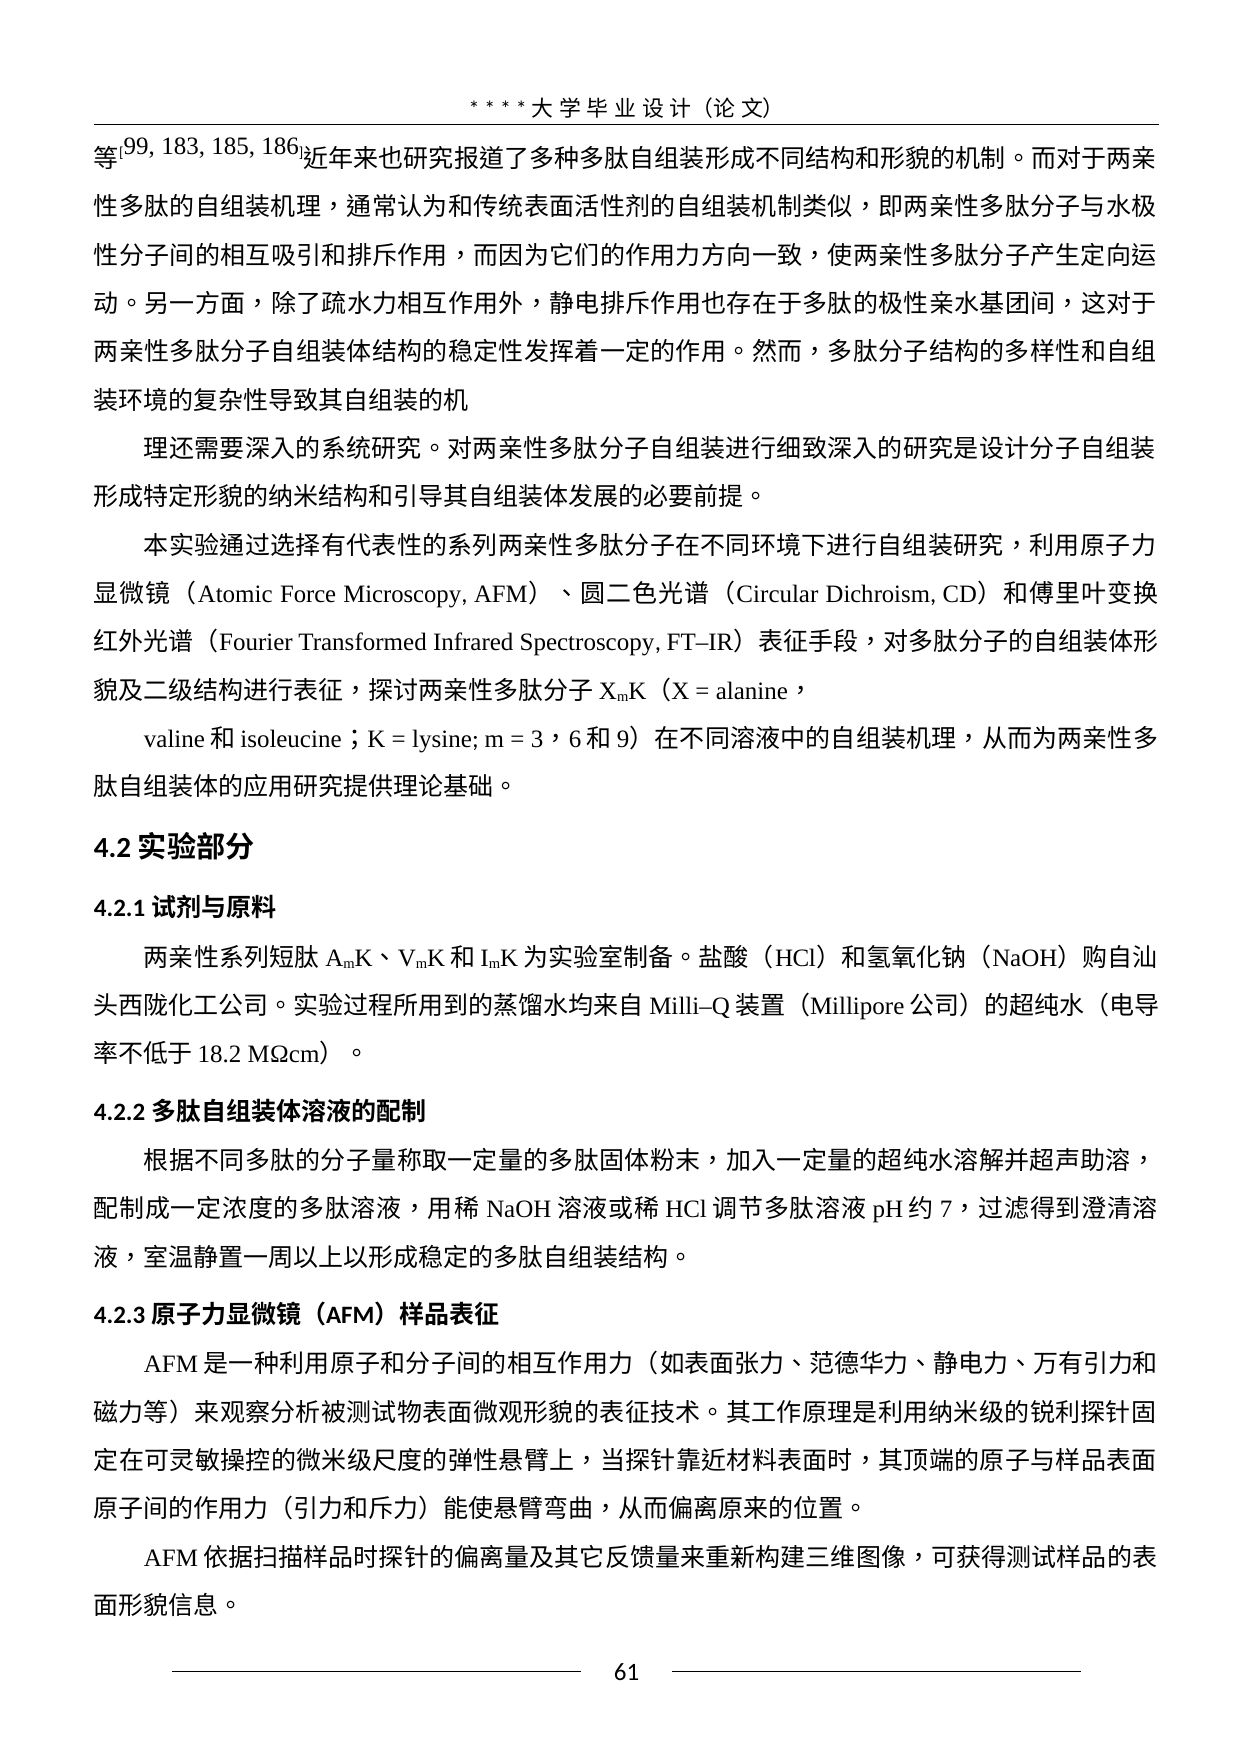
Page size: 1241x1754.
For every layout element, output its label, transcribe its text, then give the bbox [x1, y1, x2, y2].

text AFM是一种利用原子和分子间的相互作用力（如表面张力、范德华力、静电力、万有引力和磁力等）来观察分析被测试物表面微观形貌的表征技术。其工作原理是利用纳米级的锐利探针固定在可灵敏操控的微米级尺度的弹性悬臂上，当探针靠近材料表面时，其顶端的原子与样品表面原子间的作用力（引力和斥力）能使悬臂弯曲，从而偏离原来的位置。 [94, 1331, 1159, 1524]
text 根据不同多肽的分子量称取一定量的多肽固体粉末，加入一定量的超纯水溶解并超声助溶，配制成一定浓度的多肽溶液，用稀NaOH溶液或稀HCl调节多肽溶液pH约7，过滤得到澄清溶液，室温静置一周以上以形成稳定的多肽自组装结构。 [94, 1127, 1159, 1272]
text AFM依据扫描样品时探针的偏离量及其它反馈量来重新构建三维图像，可获得测试样品的表面形貌信息。 [94, 1524, 1159, 1621]
subtitle 4.2.2 多肽自组装体溶液的配制 [94, 1093, 1159, 1127]
subtitle 4.2 实验部分 [94, 826, 1159, 866]
text valine和isoleucine；K = lysine; m = 3，6和9）在不同溶液中的自组装机理，从而为两亲性多肽自组装体的应用研究提供理论基础。 [94, 705, 1159, 802]
text 本实验通过选择有代表性的系列两亲性多肽分子在不同环境下进行自组装研究，利用原子力显微镜（Atomic Force Microscopy, AFM）、圆二色光谱（Circular Dichroism, CD）和傅里叶变换红外光谱（Fourier Transformed Infrared Spectroscopy, FT–IR）表征手段，对多肽分子的自组装体形貌及二级结构进行表征，探讨两亲性多肽分子XmK（X = alanine， [94, 512, 1159, 705]
subtitle 4.2.3 原子力显微镜（AFM）样品表征 [94, 1296, 1159, 1331]
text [94, 125, 1159, 415]
subtitle 4.2.1 试剂与原料 [94, 890, 1159, 924]
text 理还需要深入的系统研究。对两亲性多肽分子自组装进行细致深入的研究是设计分子自组装形成特定形貌的纳米结构和引导其自组装体发展的必要前提。 [94, 415, 1159, 512]
text 两亲性系列短肽AmK、VmK和ImK为实验室制备。盐酸（HCl）和氢氧化钠（NaOH）购自汕头西陇化工公司。实验过程所用到的蒸馏水均来自Milli–Q装置（Millipore公司）的超纯水（电导率不低于18.2 MΩcm）。 [94, 924, 1159, 1069]
